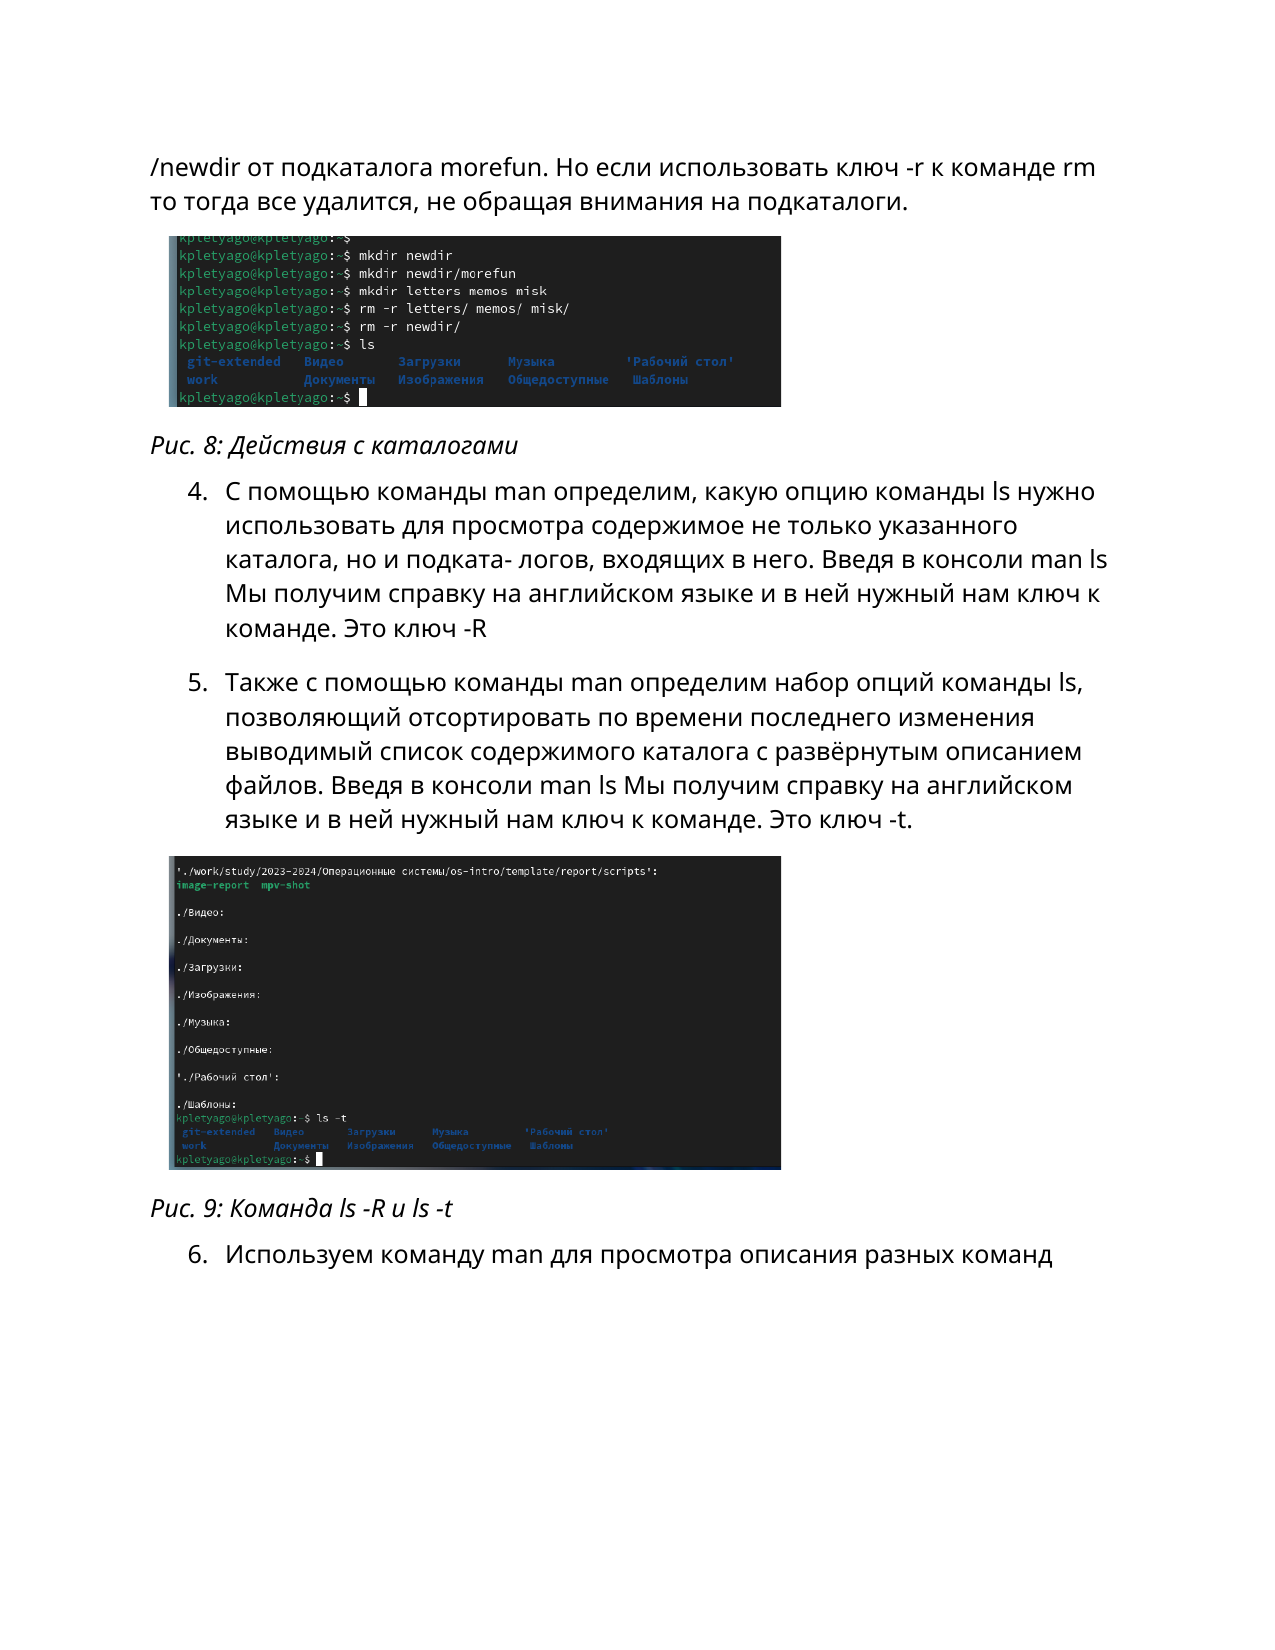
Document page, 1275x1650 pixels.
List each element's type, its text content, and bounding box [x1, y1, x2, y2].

list С помощью команды man определим, какую опцию команды ls нужно использовать для просмотра содержимое не только указанного каталога, но и подката- логов, входящих в него. Введя в консоли man ls Мы получим справку на английском языке и в ней нужный нам ключ к команде. Это ключ -R [187, 474, 1125, 644]
list Используем команду man для просмотра описания разных команд [187, 1237, 1125, 1271]
list Также с помощью команды man определим набор опций команды ls, позволяющий отсортировать по времени последнего изменения выводимый список содержимого каталога с развёрнутым описанием файлов. Введя в консоли man ls Мы получим справку на английском языке и в ней нужный нам ключ к команде. Это ключ -t. [187, 665, 1125, 835]
text Рис. 9: Команда ls -R и ls -t [150, 1191, 1125, 1224]
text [150, 150, 1125, 218]
picture [168, 856, 782, 1170]
text Рис. 8: Действия с каталогами [150, 427, 1125, 461]
picture [168, 236, 782, 407]
